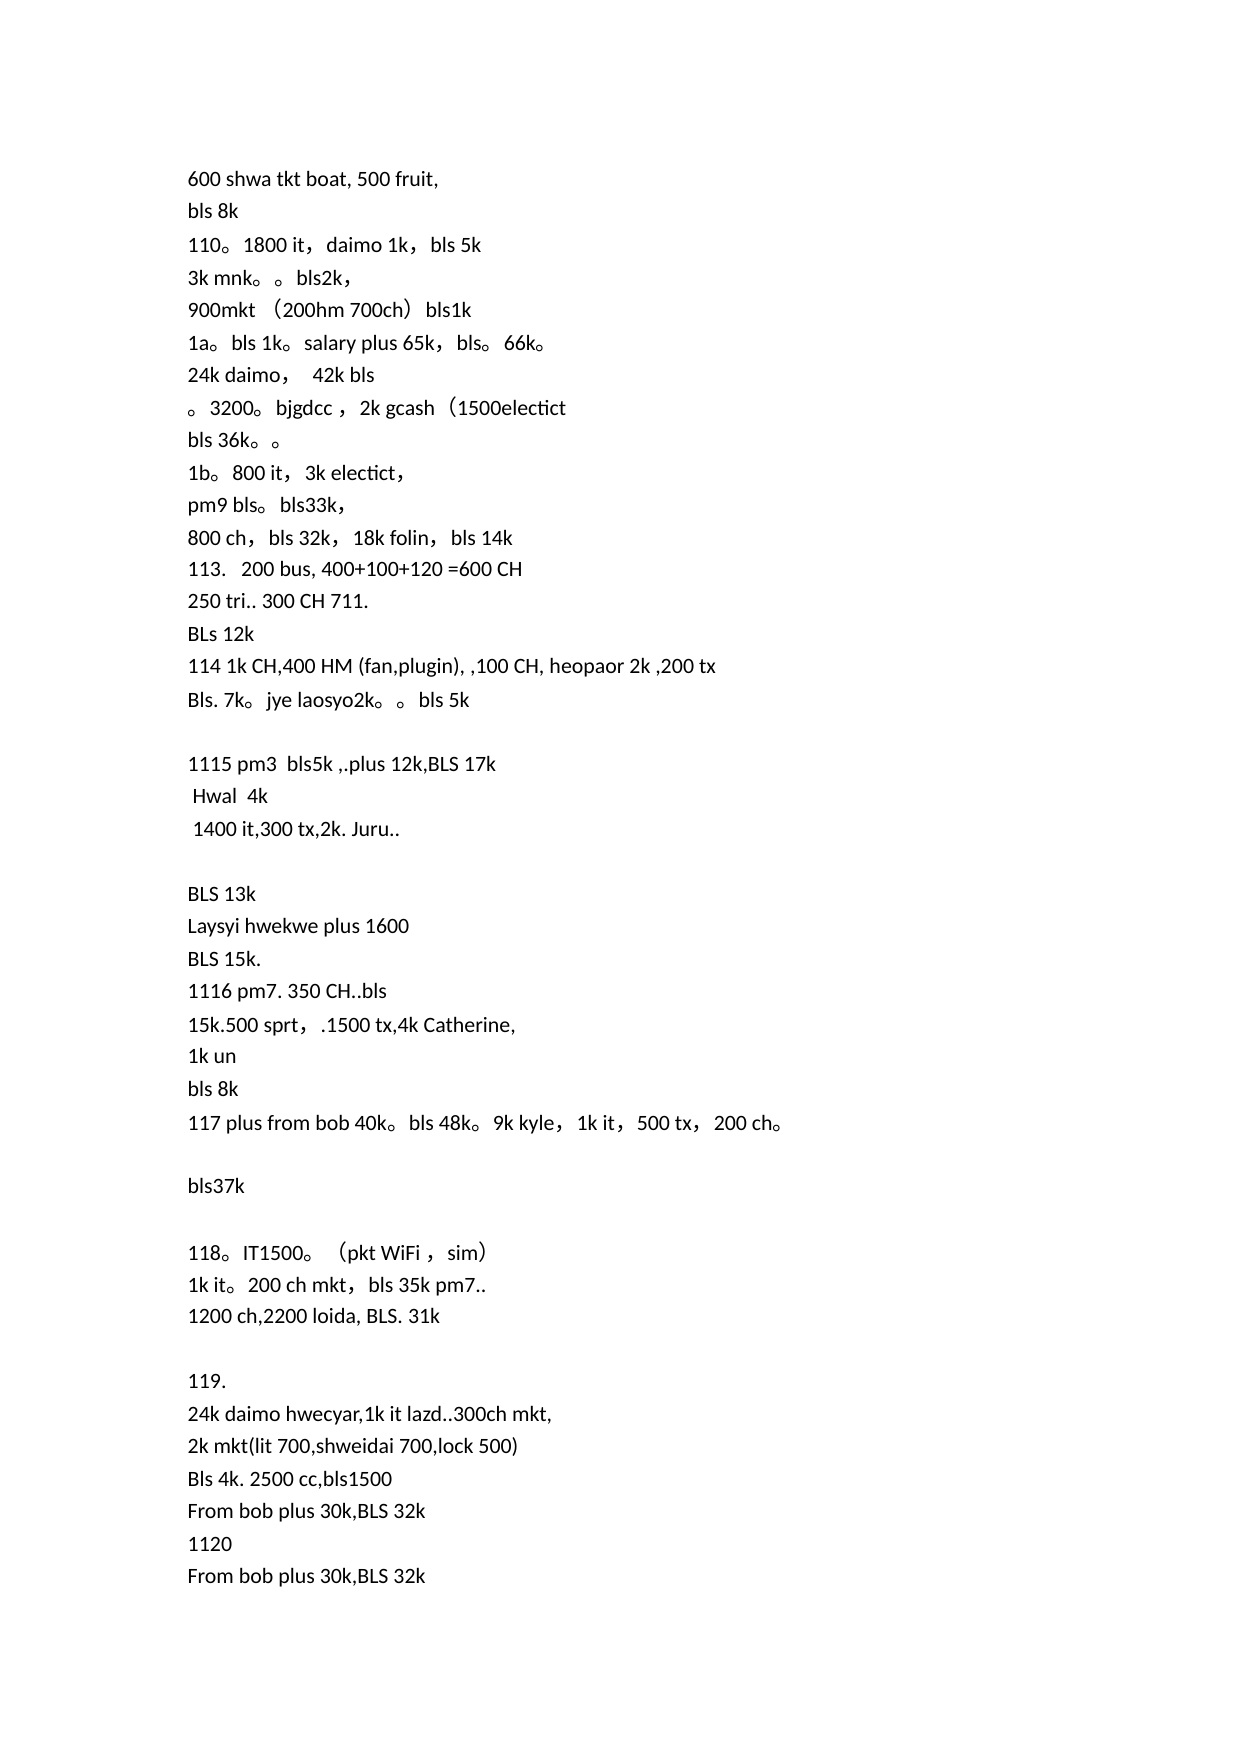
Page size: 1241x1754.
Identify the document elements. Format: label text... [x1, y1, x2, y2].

text 119. [187, 1364, 1053, 1397]
text 1b。800 it，3k electict， [187, 454, 1053, 487]
text 24k daimo hwecyar,1k it lazd..300ch mkt, [187, 1397, 1053, 1429]
text 900mkt （200hm 700ch）bls1k [187, 292, 1053, 324]
text bls 36k。。 [187, 422, 1053, 454]
text 600 shwa tkt boat, 500 fruit, [187, 162, 1053, 194]
text 1k un [187, 1039, 1053, 1072]
text 1120 [187, 1527, 1053, 1559]
text 118。IT1500。（pkt WiFi ，sim） [187, 1234, 1053, 1267]
text 114 1k CH,400 HM (fan,plugin), ,100 CH, heopaor 2k ,200 tx [187, 649, 1053, 682]
text 110。1800 it，daimo 1k，bls 5k [187, 227, 1053, 259]
text Bls 4k. 2500 cc,bls1500 [187, 1462, 1053, 1494]
text 1200 ch,2200 loida, BLS. 31k [187, 1299, 1053, 1332]
text 。3200。bjgdcc ，2k gcash（1500electict [187, 389, 1053, 422]
text From bob plus 30k,BLS 32k [187, 1494, 1053, 1527]
text 117 plus from bob 40k。bls 48k。9k kyle，1k it，500 tx，200 ch。 [187, 1104, 1053, 1137]
text 3k mnk。。bls2k， [187, 259, 1053, 292]
text BLS 13k [187, 877, 1053, 909]
text 24k daimo， 42k bls [187, 357, 1053, 389]
text Hwal 4k [187, 779, 1053, 812]
text 800 ch，bls 32k，18k folin，bls 14k [187, 519, 1053, 552]
text Bls. 7k。jye laosyo2k。。bls 5k [187, 682, 1053, 714]
text 250 tri.. 300 CH 711. [187, 584, 1053, 617]
text 1400 it,300 tx,2k. Juru.. [187, 812, 1053, 844]
text 113. 200 bus, 400+100+120 =600 CH [187, 552, 1053, 584]
text bls 8k [187, 1072, 1053, 1104]
text 2k mkt(lit 700,shweidai 700,lock 500) [187, 1429, 1053, 1462]
text 15k.500 sprt，.1500 tx,4k Catherine, [187, 1007, 1053, 1039]
text BLs 12k [187, 617, 1053, 649]
text bls37k [187, 1169, 1053, 1202]
text 1a。bls 1k。salary plus 65k，bls。66k。 [187, 324, 1053, 357]
text 1116 pm7. 350 CH..bls [187, 974, 1053, 1007]
text Laysyi hwekwe plus 1600 [187, 909, 1053, 942]
text BLS 15k. [187, 942, 1053, 974]
text From bob plus 30k,BLS 32k [187, 1559, 1053, 1592]
text bls 8k [187, 194, 1053, 227]
text pm9 bls。bls33k， [187, 487, 1053, 519]
text 1k it。200 ch mkt，bls 35k pm7.. [187, 1267, 1053, 1299]
text 1115 pm3 bls5k ,.plus 12k,BLS 17k [187, 747, 1053, 779]
